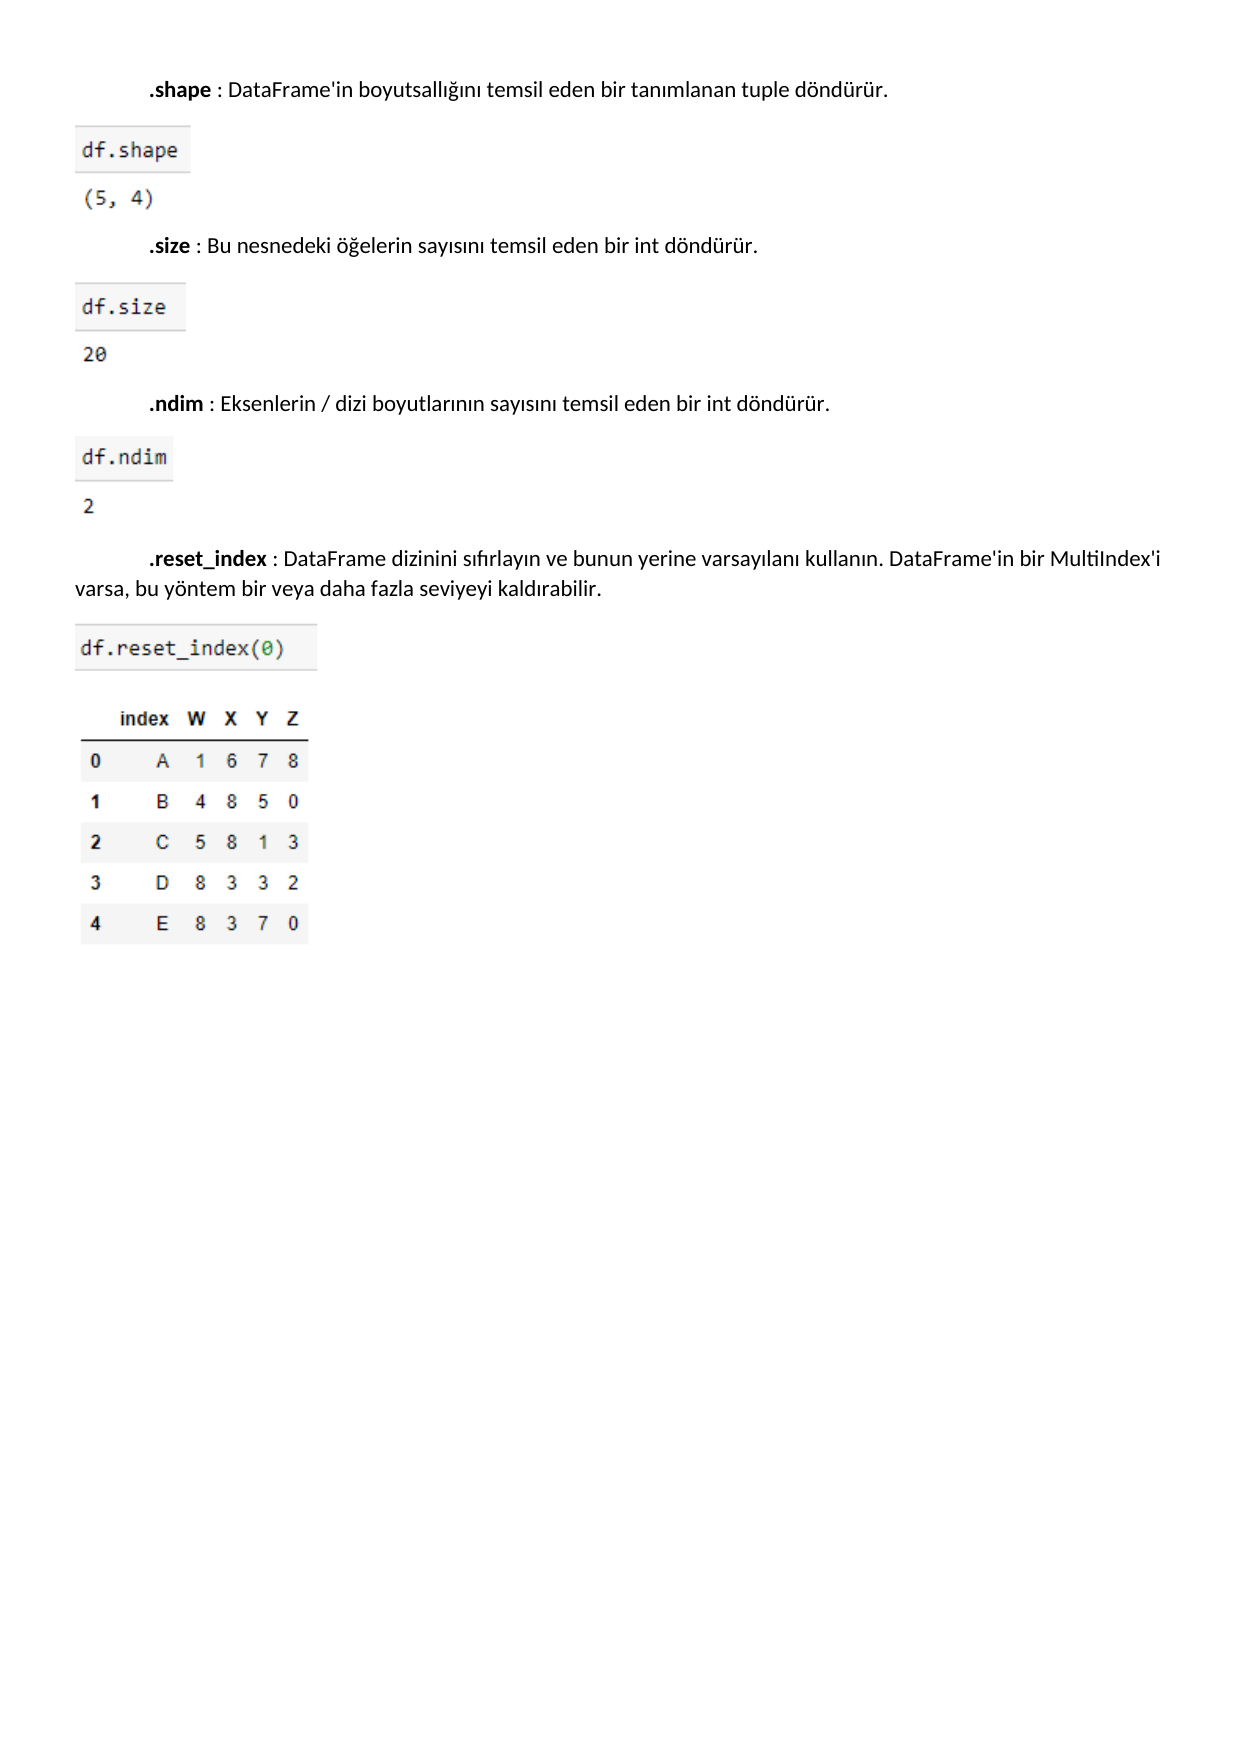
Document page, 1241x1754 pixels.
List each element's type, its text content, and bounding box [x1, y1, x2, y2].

picture [75, 121, 191, 213]
text .ndim : Eksenlerin / dizi boyutlarının sayısını temsil eden bir int döndürür. [75, 389, 1165, 417]
text .size : Bu nesnedeki öğelerin sayısını temsil eden bir int döndürür. [75, 231, 1165, 259]
picture [75, 436, 174, 526]
text .shape : DataFrame'in boyutsallığını temsil eden bir tanımlanan tuple döndürür. [75, 75, 1165, 103]
picture [75, 621, 318, 957]
picture [75, 278, 186, 371]
text .reset_index : DataFrame dizinini sıfırlayın ve bunun yerine varsayılanı kullanın. DataFrame'in bir MultiIndex'i varsa, bu yöntem bir veya daha fazla seviyeyi kaldırabilir. [75, 544, 1165, 602]
